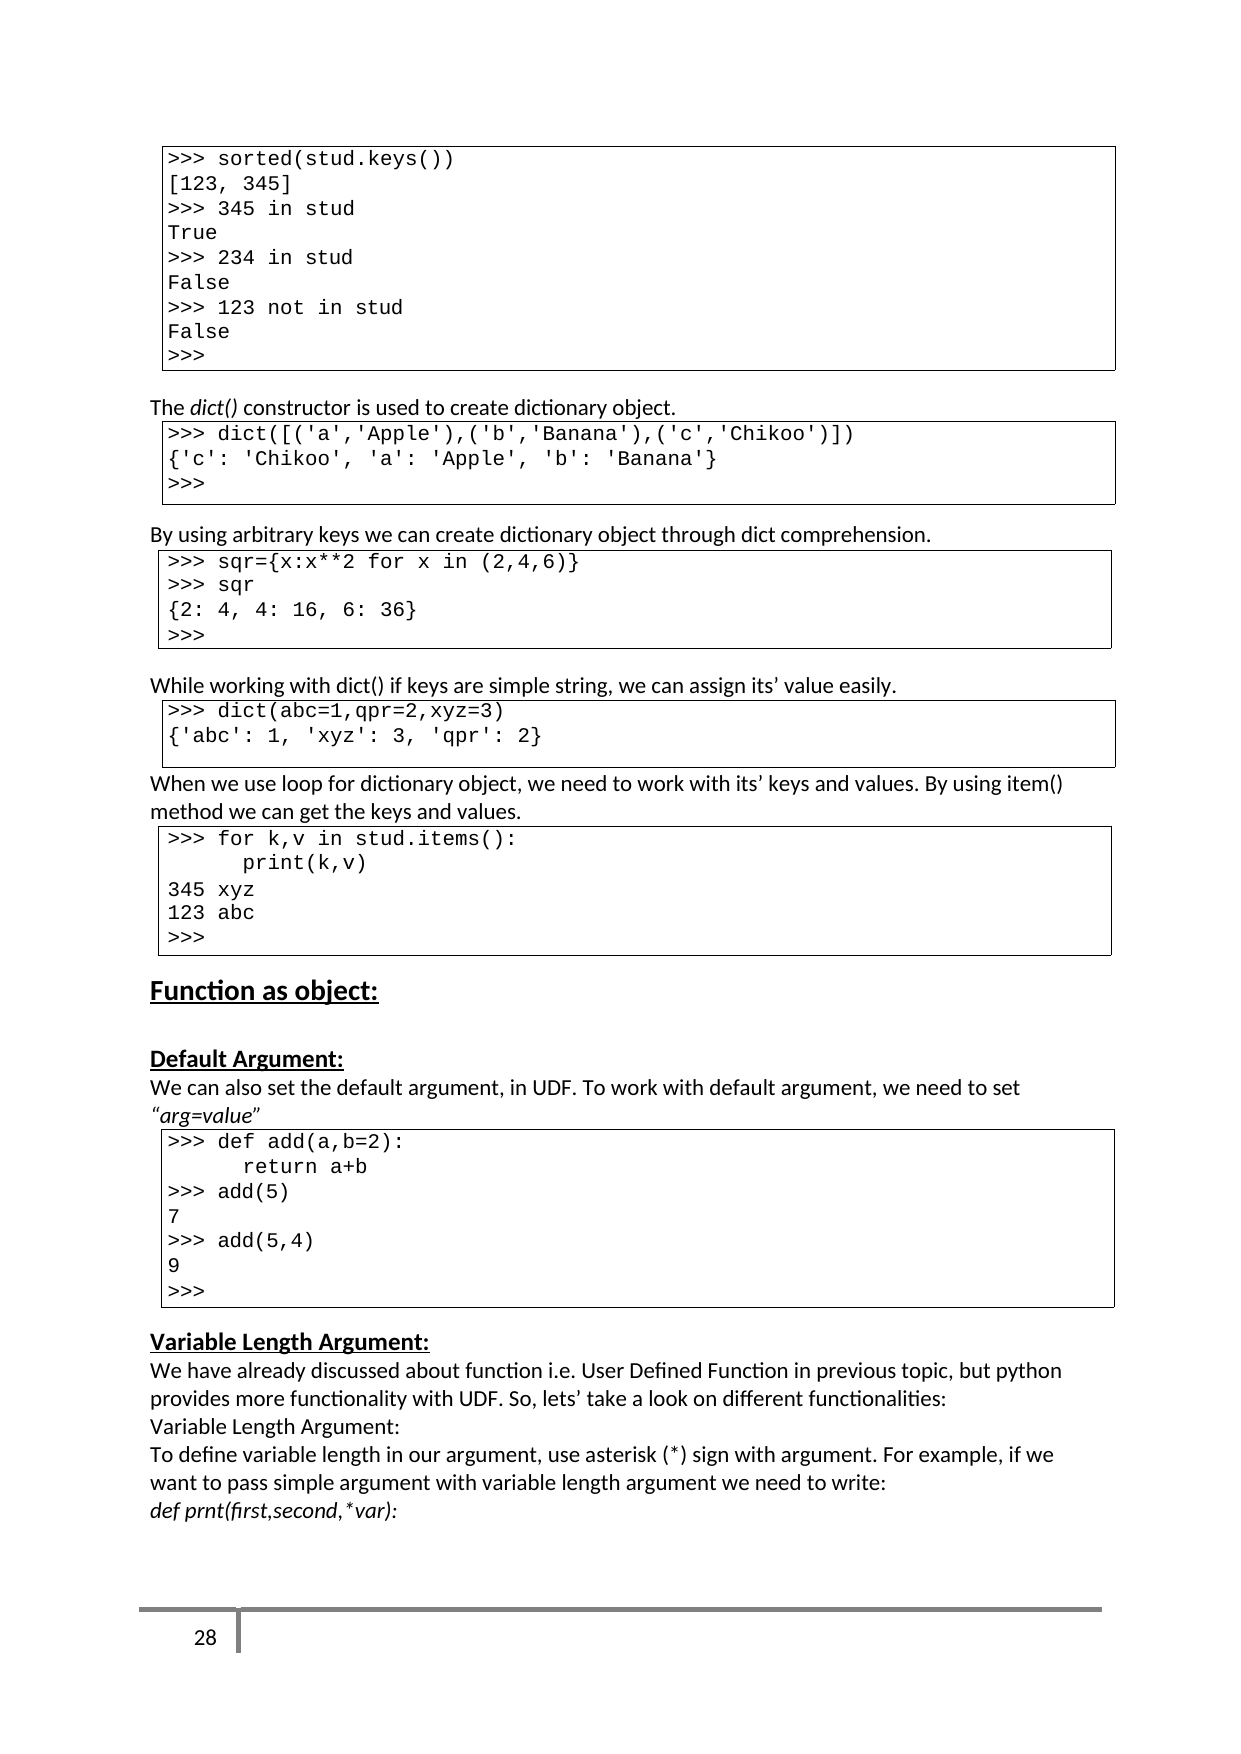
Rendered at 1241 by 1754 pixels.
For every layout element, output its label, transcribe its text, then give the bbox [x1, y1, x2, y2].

text While working with dict() if keys are simple string, we can assign its’ value easily. [150, 672, 1201, 700]
text “arg=value” [150, 1101, 1201, 1129]
subtitle Default Argument: [150, 1043, 1201, 1073]
subtitle Variable Length Argument: [150, 1326, 1201, 1356]
text Variable Length Argument: [150, 1412, 1201, 1440]
subtitle Function as object: [150, 972, 1201, 1007]
text By using arbitrary keys we can create dictionary object through dict comprehension. [150, 521, 1201, 549]
text We have already discussed about function i.e. User Defined Function in previous topic, but python provides more functionality with UDF. So, lets’ take a look on different functionalities: [150, 1356, 1084, 1412]
text To define variable length in our argument, use asterisk (*) sign with argument. For example, if we want to pass simple argument with variable length argument we need to write: [150, 1440, 1057, 1496]
text We can also set the default argument, in UDF. To work with default argument, we need to set [150, 1073, 1201, 1101]
text When we use loop for dictionary object, we need to work with its’ keys and values. By using item() method we can get the keys and values. [150, 769, 1084, 826]
text The dict() constructor is used to create dictionary object. [150, 393, 1201, 421]
text def prnt(first,second,*var): [150, 1496, 1201, 1524]
